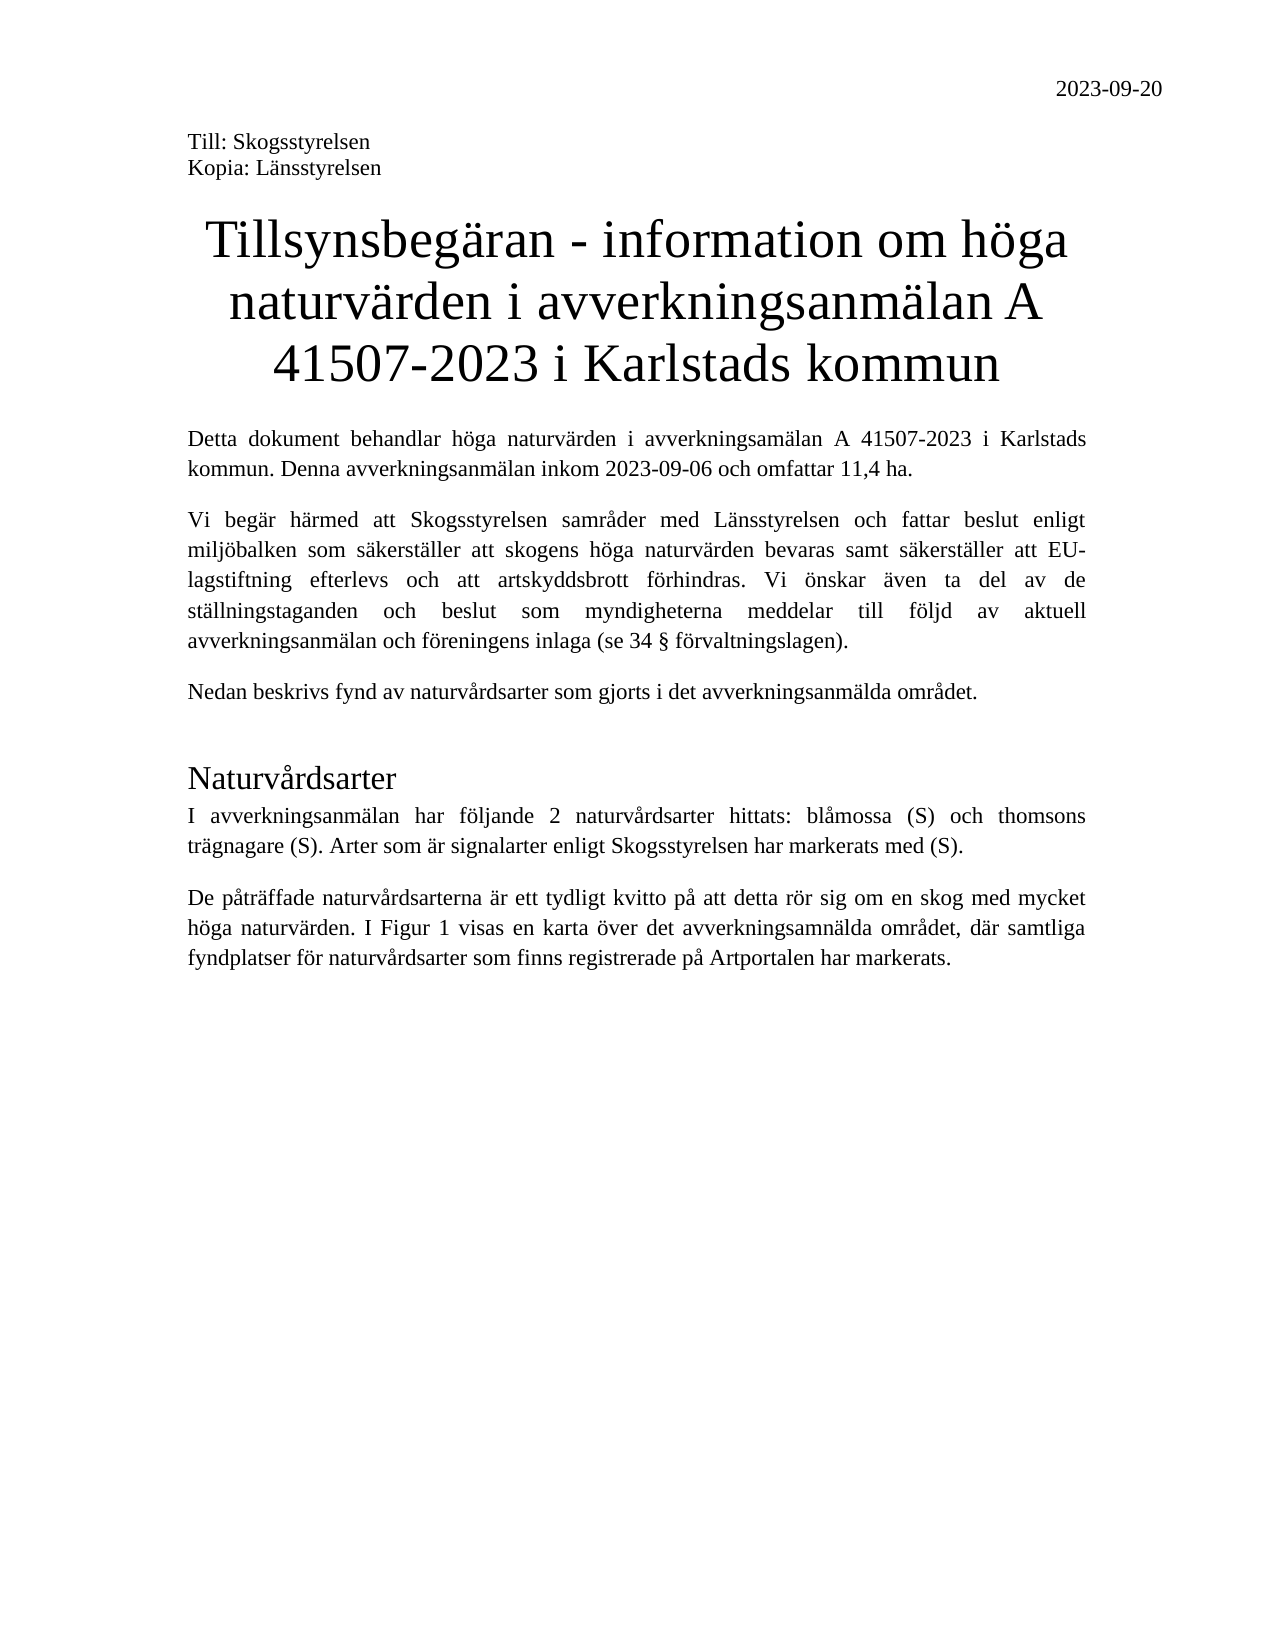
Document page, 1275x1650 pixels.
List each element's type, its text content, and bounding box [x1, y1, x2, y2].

title Tillsynsbegäran - information om höga naturvärden i avverkningsanmälan A 41507-2023 i Karlstads kommun [187, 207, 1087, 394]
subtitle Naturvårdsarter [187, 758, 1087, 797]
text I avverkningsanmälan har följande 2 naturvårdsarter hittats: blåmossa (S) och thomsons trägnagare (S). Arter som är signalarter enligt Skogsstyrelsen har markerats med (S). [187, 802, 1087, 859]
text Vi begär härmed att Skogsstyrelsen samråder med Länsstyrelsen och fattar beslut enligt miljöbalken som säkerställer att skogens höga naturvärden bevaras samt säkerställer att EU-lagstiftning efterlevs och att artskyddsbrott förhindras. Vi önskar även ta del av de ställningstaganden och beslut som myndigheterna meddelar till följd av aktuell avverkningsanmälan och föreningens inlaga (se 34 § förvaltningslagen). [187, 506, 1087, 653]
text Detta dokument behandlar höga naturvärden i avverkningsamälan A 41507-2023 i Karlstads kommun. Denna avverkningsanmälan inkom 2023-09-06 och omfattar 11,4 ha. [187, 425, 1087, 481]
text De påträffade naturvårdsarterna är ett tydligt kvitto på att detta rör sig om en skog med mycket höga naturvärden. I Figur 1 visas en karta över det avverkningsamnälda området, där samtliga fyndplatser för naturvårdsarter som finns registrerade på Artportalen har markerats. [187, 883, 1087, 970]
text Nedan beskrivs fynd av naturvårdsarter som gjorts i det avverkningsanmälda området. [187, 678, 1087, 704]
